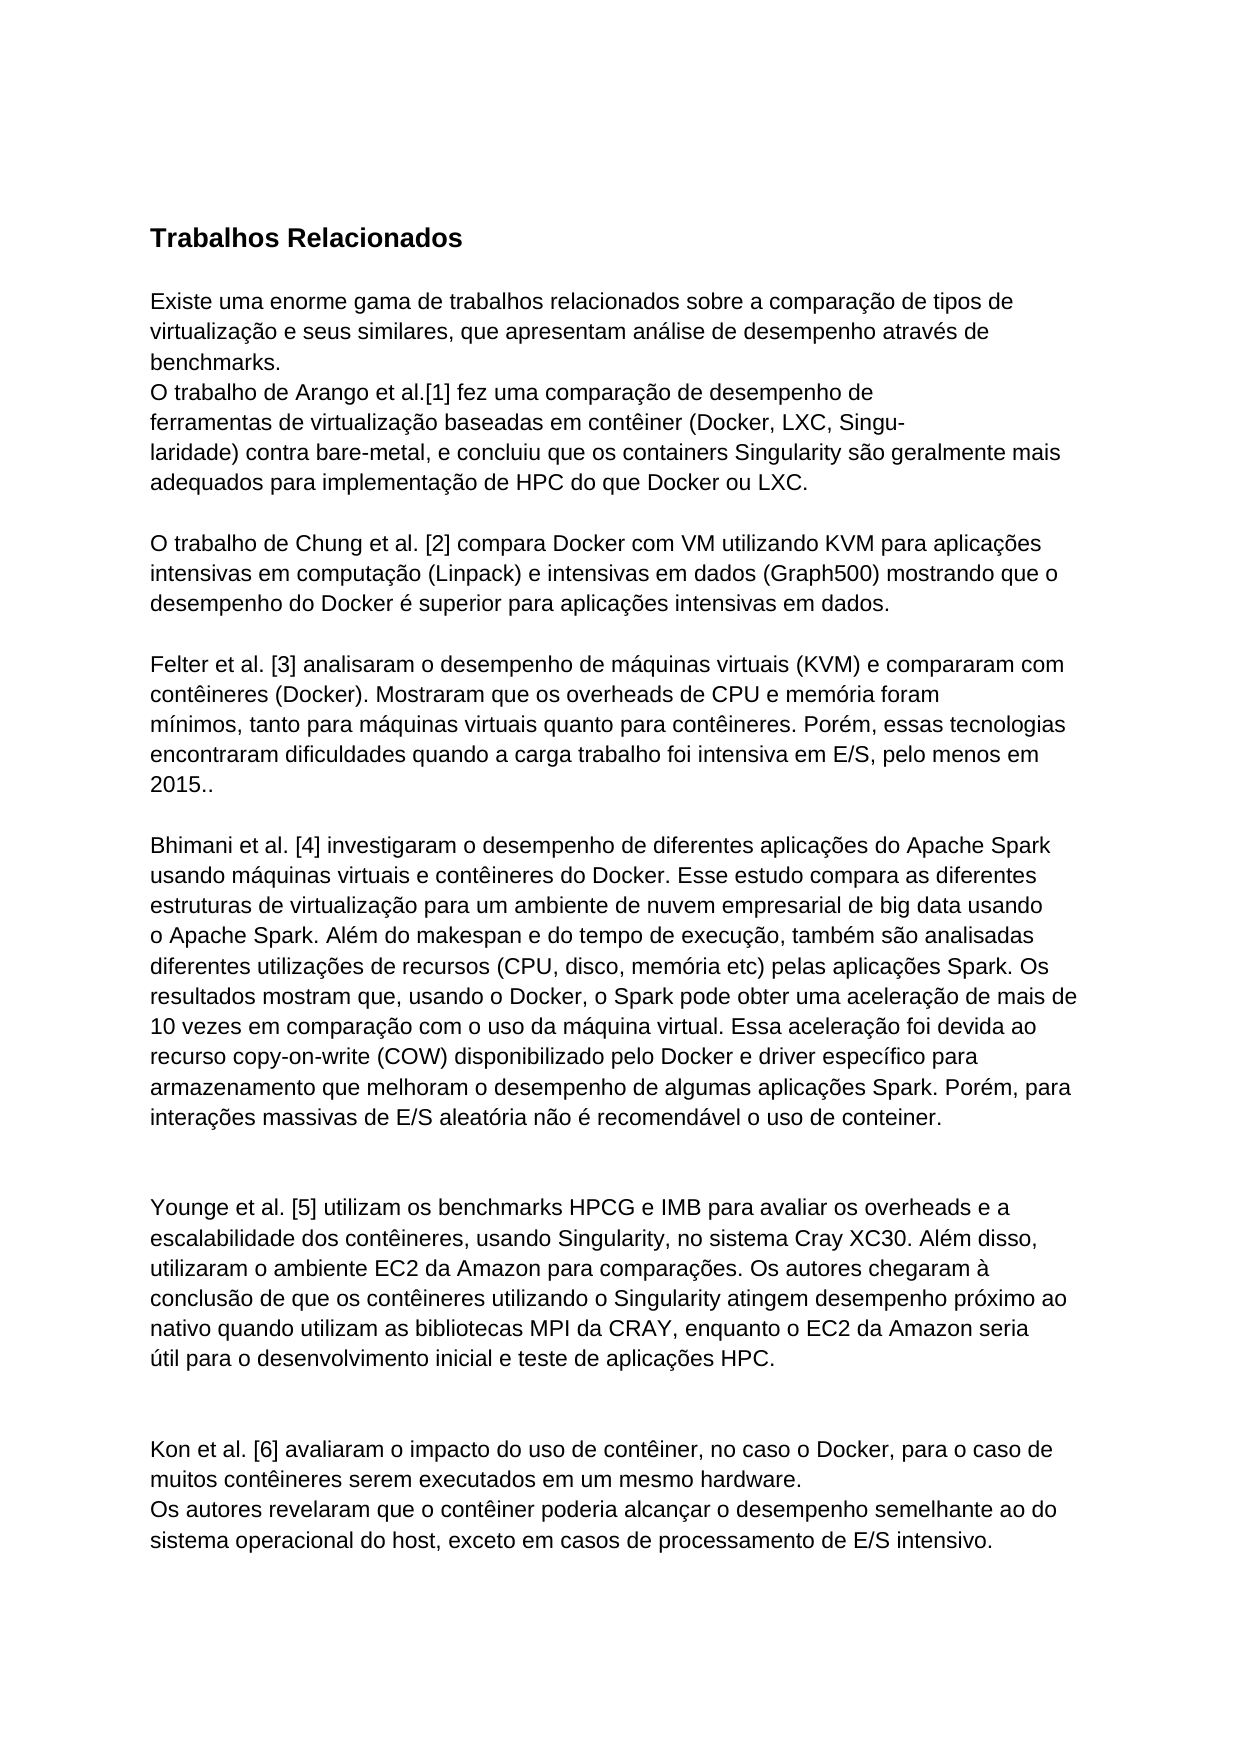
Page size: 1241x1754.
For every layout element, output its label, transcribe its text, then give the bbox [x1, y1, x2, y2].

text armazenamento que melhoram o desempenho de algumas aplicações Spark. Porém, para interações massivas de E/S aleatória não é recomendável o uso de conteiner. [150, 1073, 1090, 1130]
text mínimos, tanto para máquinas virtuais quanto para contêineres. Porém, essas tecnologias [150, 711, 1090, 737]
text encontraram dificuldades quando a carga trabalho foi intensiva em E/S, pelo menos em 2015.. [150, 741, 1090, 798]
text Younge et al. [5] utilizam os benchmarks HPCG e IMB para avaliar os overheads e a escalabilidade dos contêineres, usando Singularity, no sistema Cray XC30. Além disso, utilizaram o ambiente EC2 da Amazon para comparações. Os autores chegaram à conclusão de que os contêineres utilizando o Singularity atingem desempenho próximo ao nativo quando utilizam as bibliotecas MPI da CRAY, enquanto o EC2 da Amazon seria [150, 1194, 1090, 1341]
text O trabalho de Arango et al.[1] fez uma comparação de desempenho de [150, 379, 1090, 405]
text o Apache Spark. Além do makespan e do tempo de execução, também são analisadas diferentes utilizações de recursos (CPU, disco, memória etc) pelas aplicações Spark. Os resultados mostram que, usando o Docker, o Spark pode obter uma aceleração de mais de 10 vezes em comparação com o uso da máquina virtual. Essa aceleração foi devida ao recurso copy-on-write (COW) disponibilizado pelo Docker e driver específico para [150, 922, 1090, 1069]
text laridade) contra bare-metal, e concluiu que os containers Singularity são geralmente mais adequados para implementação de HPC do que Docker ou LXC. [150, 439, 1090, 496]
text útil para o desenvolvimento inicial e teste de aplicações HPC. [150, 1345, 1090, 1372]
text Existe uma enorme gama de trabalhos relacionados sobre a comparação de tipos de virtualização e seus similares, que apresentam análise de desempenho através de benchmarks. [150, 288, 1090, 375]
text O trabalho de Chung et al. [2] compara Docker com VM utilizando KVM para aplicações intensivas em computação (Linpack) e intensivas em dados (Graph500) mostrando que o desempenho do Docker é superior para aplicações intensivas em dados. [150, 530, 1090, 616]
text Os autores revelaram que o contêiner poderia alcançar o desempenho semelhante ao do sistema operacional do host, exceto em casos de processamento de E/S intensivo. [150, 1496, 1090, 1553]
text Kon et al. [6] avaliaram o impacto do uso de contêiner, no caso o Docker, para o caso de muitos contêineres serem executados em um mesmo hardware. [150, 1436, 1090, 1492]
text Trabalhos Relacionados [150, 222, 1090, 253]
text Bhimani et al. [4] investigaram o desempenho de diferentes aplicações do Apache Spark usando máquinas virtuais e contêineres do Docker. Esse estudo compara as diferentes estruturas de virtualização para um ambiente de nuvem empresarial de big data usando [150, 832, 1090, 918]
text Felter et al. [3] analisaram o desempenho de máquinas virtuais (KVM) e compararam com contêineres (Docker). Mostraram que os overheads de CPU e memória foram [150, 651, 1090, 707]
text ferramentas de virtualização baseadas em contêiner (Docker, LXC, Singu- [150, 409, 1090, 435]
